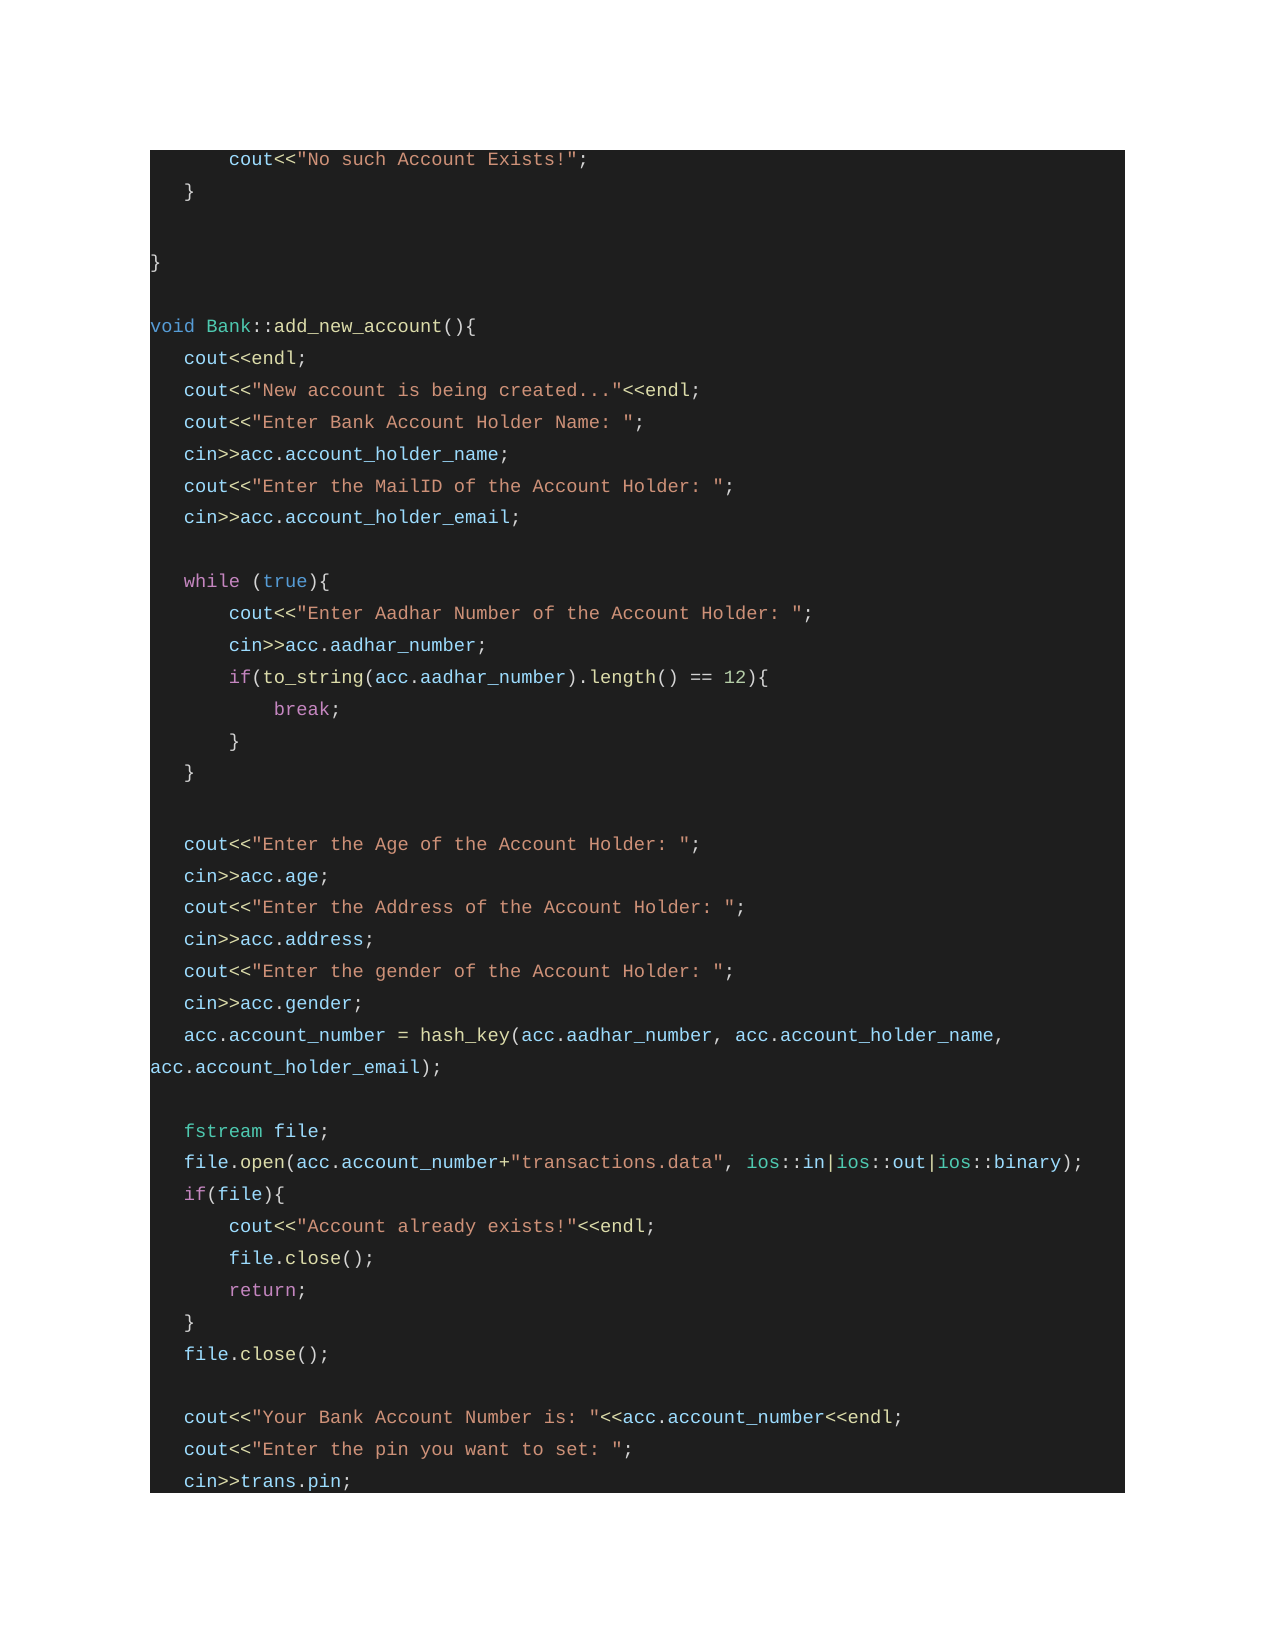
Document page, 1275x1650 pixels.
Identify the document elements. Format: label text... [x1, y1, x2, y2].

text return; [150, 1281, 1125, 1302]
text cout<<"Account already exists!"<<endl; [150, 1217, 1125, 1238]
text if(to_string(acc.aadhar_number).length() == 12){ [150, 668, 1125, 689]
text cout<<"Enter the MailID of the Account Holder: "; [150, 476, 1125, 498]
text cin>>acc.age; [150, 866, 1125, 888]
text file.open(acc.account_number+"transactions.data", ios::in|ios::out|ios::binary); [150, 1153, 1125, 1174]
text if(file){ [150, 1185, 1125, 1206]
text cin>>acc.account_holder_email; [150, 508, 1125, 529]
text cout<<"Enter the Address of the Account Holder: "; [150, 898, 1125, 919]
text cout<<endl; [150, 349, 1125, 370]
text cout<<"Your Bank Account Number is: "<<acc.account_number<<endl; [150, 1408, 1125, 1429]
text cout<<"Enter the Age of the Account Holder: "; [150, 834, 1125, 856]
text file.close(); [150, 1344, 1125, 1366]
text cout<<"New account is being created..."<<endl; [150, 381, 1125, 402]
text } [150, 731, 1125, 753]
text } [150, 182, 1125, 203]
text cout<<"Enter Bank Account Holder Name: "; [150, 413, 1125, 434]
text cin>>trans.pin; [150, 1472, 1125, 1493]
text void Bank::add_new_account(){ [150, 317, 1125, 338]
text } [150, 253, 1125, 274]
text acc.account_number = hash_key(acc.aadhar_number, acc.account_holder_name, acc.account_holder_email); [150, 1026, 1125, 1079]
text cout<<"Enter the pin you want to set: "; [150, 1440, 1125, 1461]
text } [150, 1313, 1125, 1334]
text fstream file; [150, 1121, 1125, 1143]
text cout<<"Enter the gender of the Account Holder: "; [150, 962, 1125, 983]
text while (true){ [150, 572, 1125, 593]
text cin>>acc.account_holder_name; [150, 444, 1125, 466]
text cin>>acc.aadhar_number; [150, 636, 1125, 657]
text cout<<"Enter Aadhar Number of the Account Holder: "; [150, 604, 1125, 625]
text cin>>acc.gender; [150, 994, 1125, 1015]
text cin>>acc.address; [150, 930, 1125, 951]
text cout<<"No such Account Exists!"; [150, 150, 1125, 171]
text file.close(); [150, 1249, 1125, 1270]
text } [150, 763, 1125, 784]
text break; [150, 699, 1125, 721]
